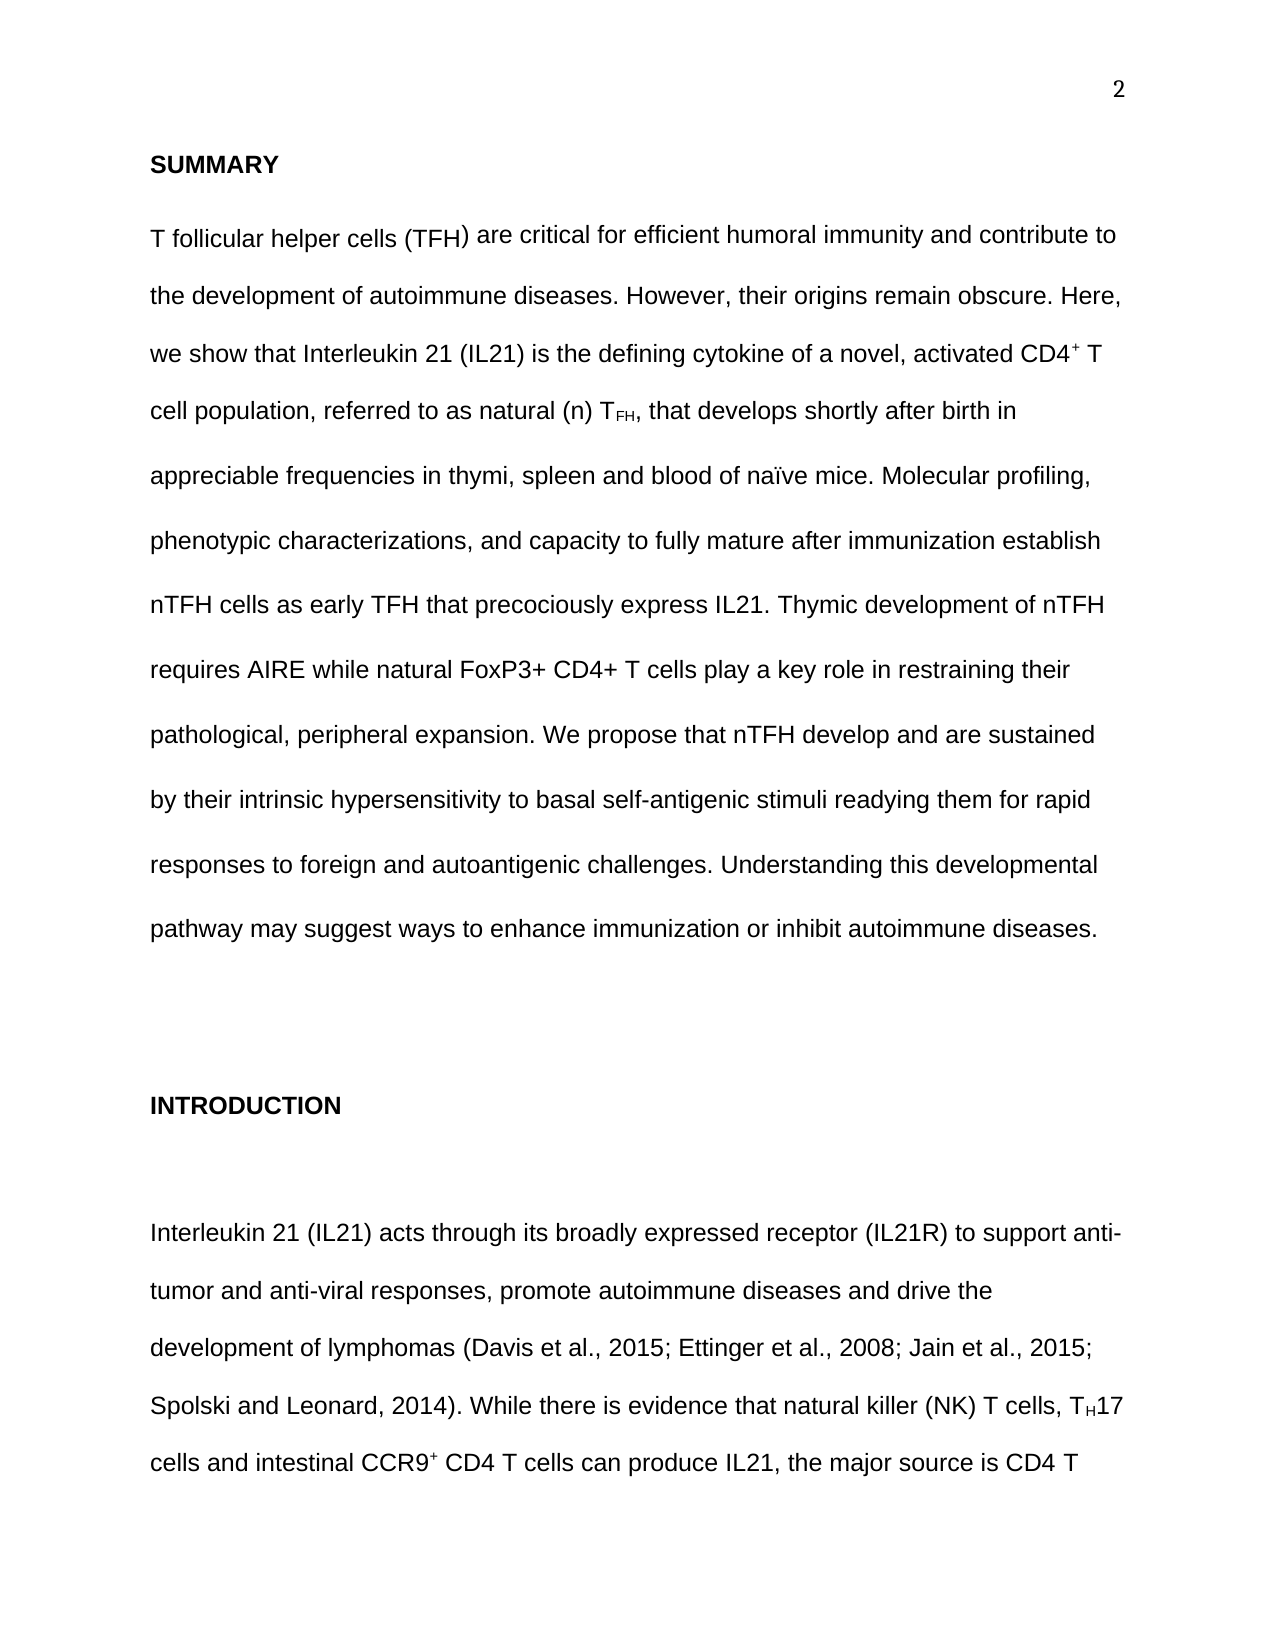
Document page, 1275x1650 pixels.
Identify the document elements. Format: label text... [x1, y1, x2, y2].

text INTRODUCTION [150, 1091, 1125, 1119]
text T follicular helper cells (TFH) are critical for efficient humoral immunity and contribute to the development of autoimmune diseases. However, their origins remain obscure. Here, we show that Interleukin 21 (IL21) is the defining cytokine of a novel, activated CD4+ T cell population, referred to as natural (n) TFH, that develops shortly after birth in appreciable frequencies in thymi, spleen and blood of naïve mice. Molecular profiling, phenotypic characterizations, and capacity to fully mature after immunization establish nTFH cells as early TFH that precociously express IL21. Thymic development of nTFH requires AIRE while natural FoxP3+ CD4+ T cells play a key role in restraining their pathological, peripheral expansion. We propose that nTFH develop and are sustained by their intrinsic hypersensitivity to basal self-antigenic stimuli readying them for rapid responses to foreign and autoantigenic challenges. Understanding this developmental pathway may suggest ways to enhance immunization or inhibit autoimmune diseases. [150, 220, 1125, 943]
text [150, 1218, 1125, 1477]
text SUMMARY [150, 150, 1125, 179]
